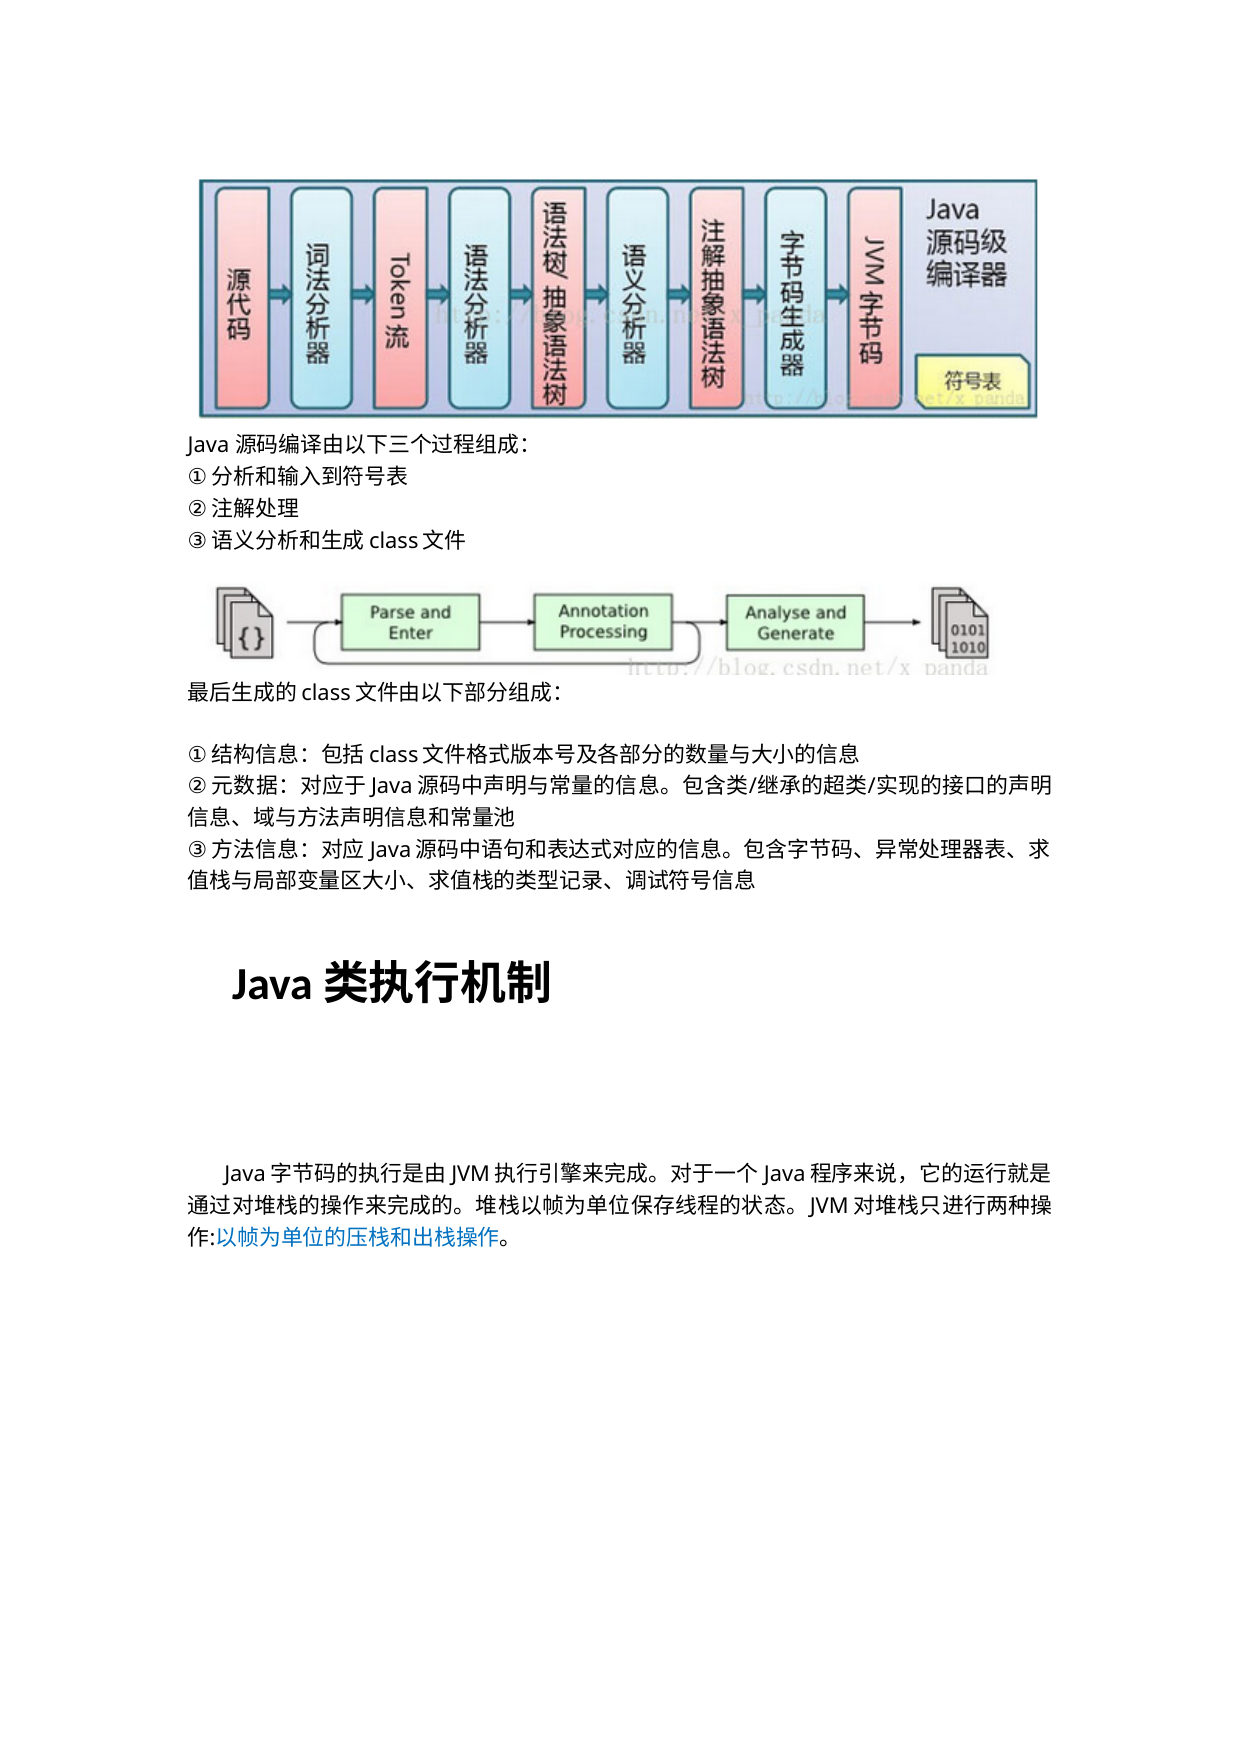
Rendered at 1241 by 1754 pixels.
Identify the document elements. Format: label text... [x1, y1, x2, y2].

text 最后生成的class文件由以下部分组成： [187, 675, 1053, 707]
text ③方法信息：对应Java源码中语句和表达式对应的信息。包含字节码、异常处理器表、求值栈与局部变量区大小、求值栈的类型记录、调试符号信息 [187, 832, 1053, 895]
text Java字节码的执行是由JVM执行引擎来完成。对于一个Java程序来说，它的运行就是通过对堆栈的操作来完成的。堆栈以帧为单位保存线程的状态。JVM对堆栈只进行两种操作:以帧为单位的压栈和出栈操作。 [187, 1156, 1053, 1251]
picture [187, 162, 1053, 428]
text Java 源码编译由以下三个过程组成： [187, 428, 1053, 459]
text ①分析和输入到符号表 [187, 459, 1053, 491]
picture [187, 554, 1053, 675]
text ②注解处理 [187, 491, 1053, 523]
text ③语义分析和生成class文件 [187, 523, 1053, 554]
subtitle Java 类执行机制 [232, 931, 1053, 1028]
text ②元数据：对应于Java源码中声明与常量的信息。包含类/继承的超类/实现的接口的声明信息、域与方法声明信息和常量池 [187, 768, 1053, 832]
text ①结构信息：包括class文件格式版本号及各部分的数量与大小的信息 [187, 737, 1053, 768]
